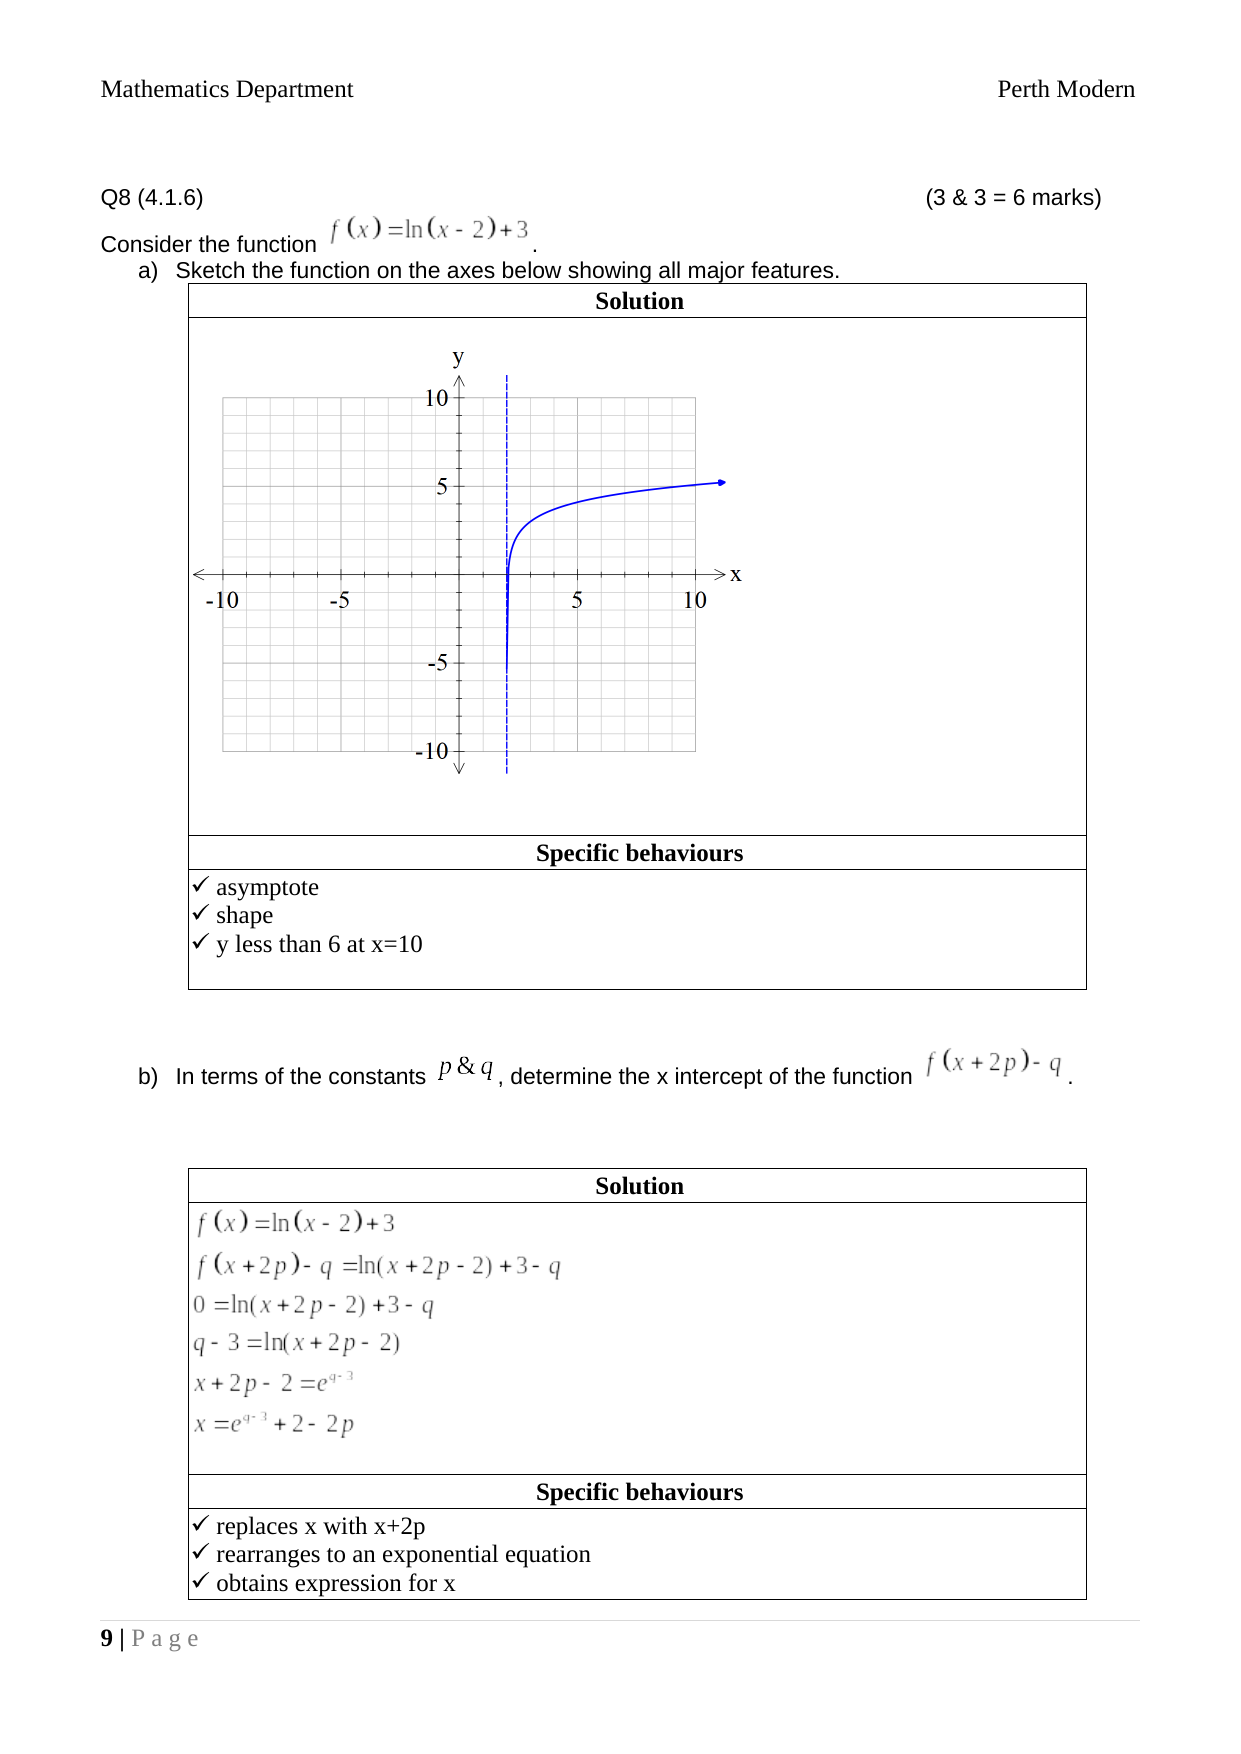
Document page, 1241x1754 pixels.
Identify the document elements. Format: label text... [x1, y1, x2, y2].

list Sketch the function on the axes below showing all major features. [138, 257, 1140, 283]
table_header Solution [189, 284, 1086, 317]
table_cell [189, 1509, 1086, 1599]
table_cell Specific behaviours [189, 836, 1086, 869]
table_cell asymptote shape y less than 6 at x=10 [189, 870, 1086, 989]
table_cell [189, 318, 1086, 835]
table_cell [189, 1203, 1086, 1474]
picture [190, 349, 744, 776]
list In terms of the constants , determine the x intercept of the function . [138, 1043, 1140, 1089]
text Q8 (4.1.6) (3 & 3 = 6 marks) [100, 184, 1140, 210]
text Consider the function . [100, 210, 1140, 257]
table_header Solution [189, 1169, 1086, 1202]
table_cell Specific behaviours [189, 1475, 1086, 1508]
